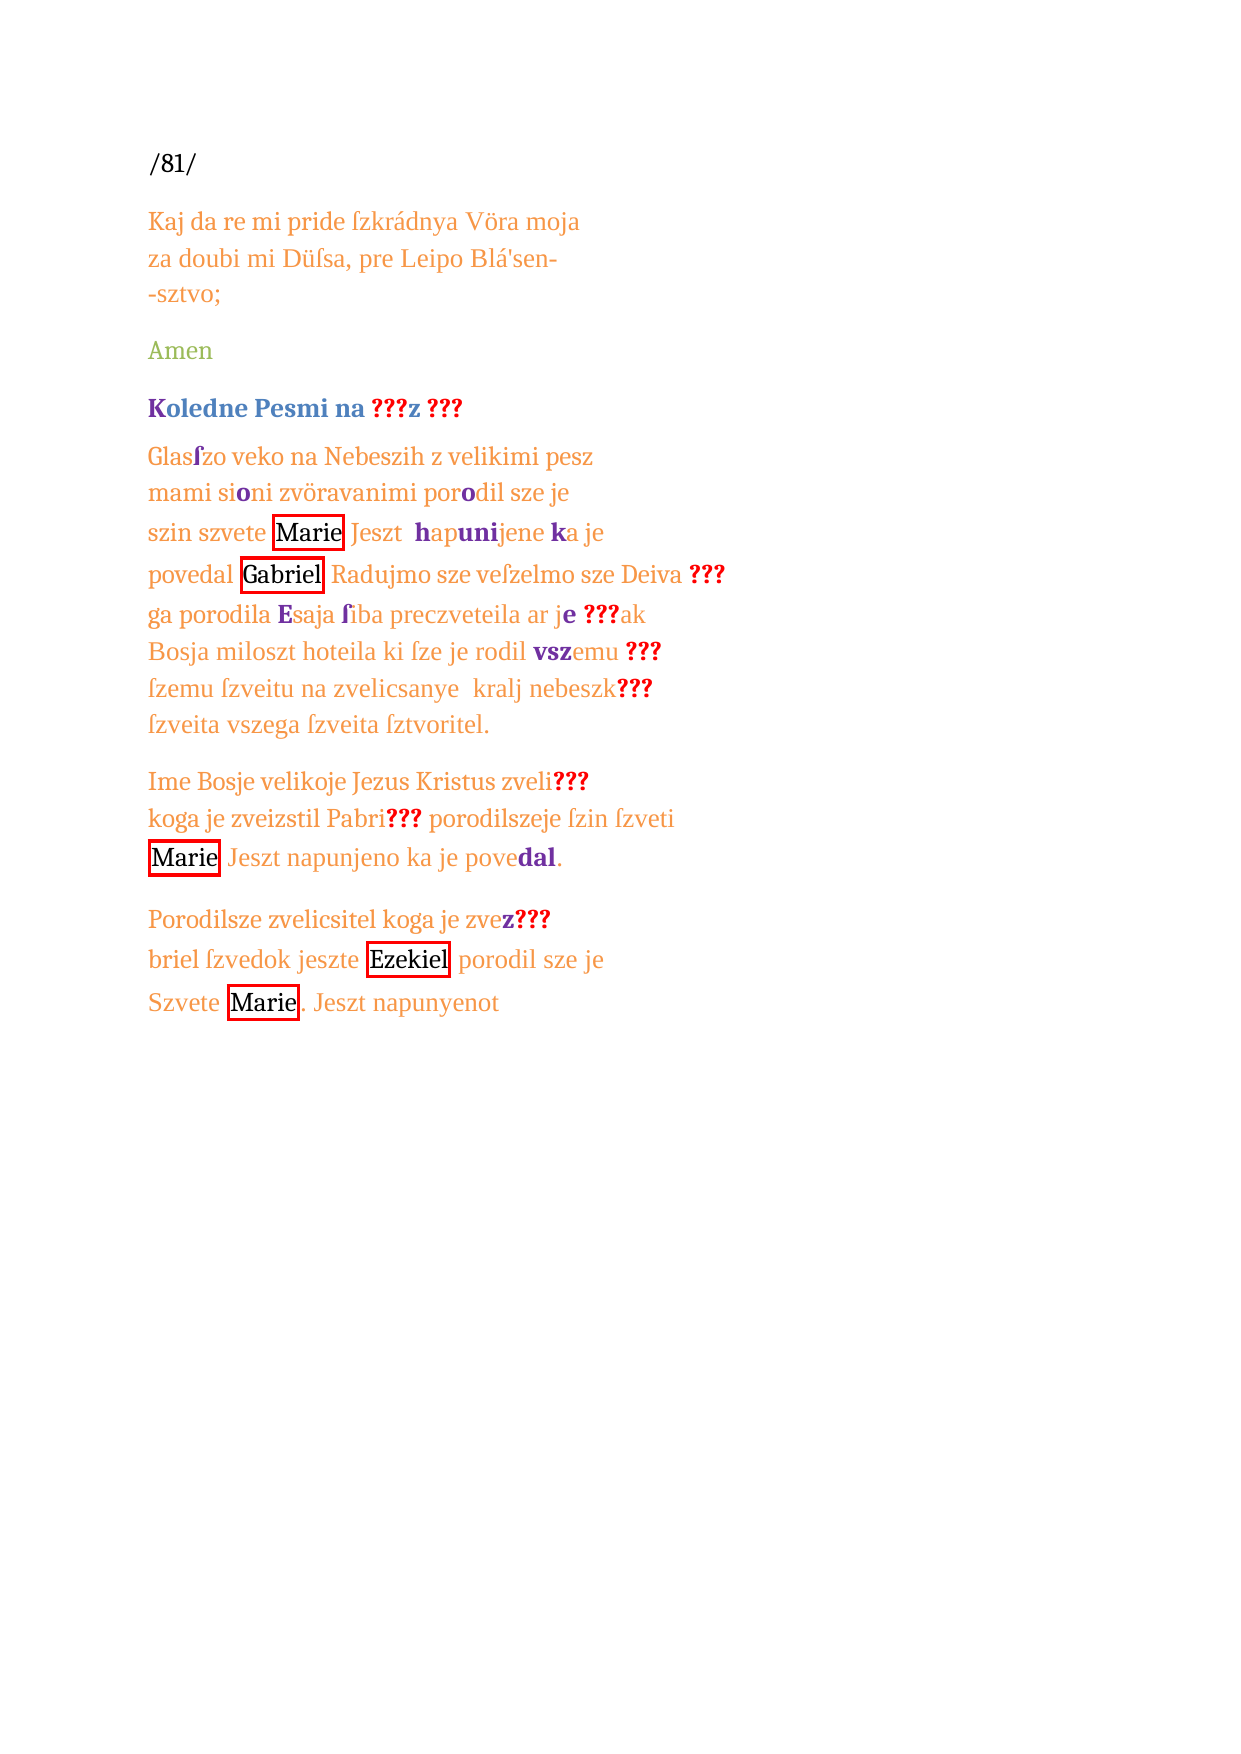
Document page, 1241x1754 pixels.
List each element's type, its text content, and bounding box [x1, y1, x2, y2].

text Kaj da re mi pride ſzkrádnya Vöra moja za doubi mi Düſsa, pre Leipo Blá'sen- -sztvo; [148, 205, 1093, 309]
text /81/ [148, 148, 1093, 179]
subtitle Koledne Pesmi na ???z ??? [148, 393, 1093, 424]
text Amen [148, 335, 1093, 366]
text Glasſzo veko na Nebeszih z velikimi pesz mami sioni zvöravanimi porodil sze je szin szvete Marie Jeszt hapunijene ka je povedal Gabriel Radujmo sze veſzelmo sze Deiva ??? ga porodila Esaja ſiba preczveteila ar je ???ak Bosja miloszt hoteila ki ſze je rodil vszemu ??? ſzemu ſzveitu na zvelicsanye kralj nebeszk??? ſzveita vszega ſzveita ſztvoritel. [148, 441, 1093, 739]
text Porodilsze zvelicsitel koga je zvez??? briel ſzvedok jeszte Ezekiel porodil sze je Szvete Marie. Jeszt napunyenot [148, 904, 1093, 1021]
text Ime Bosje velikoje Jezus Kristus zveli??? koga je zveizstil Pabri??? porodilszeje ſzin ſzveti Marie Jeszt napunjeno ka je povedal. [148, 766, 1093, 877]
